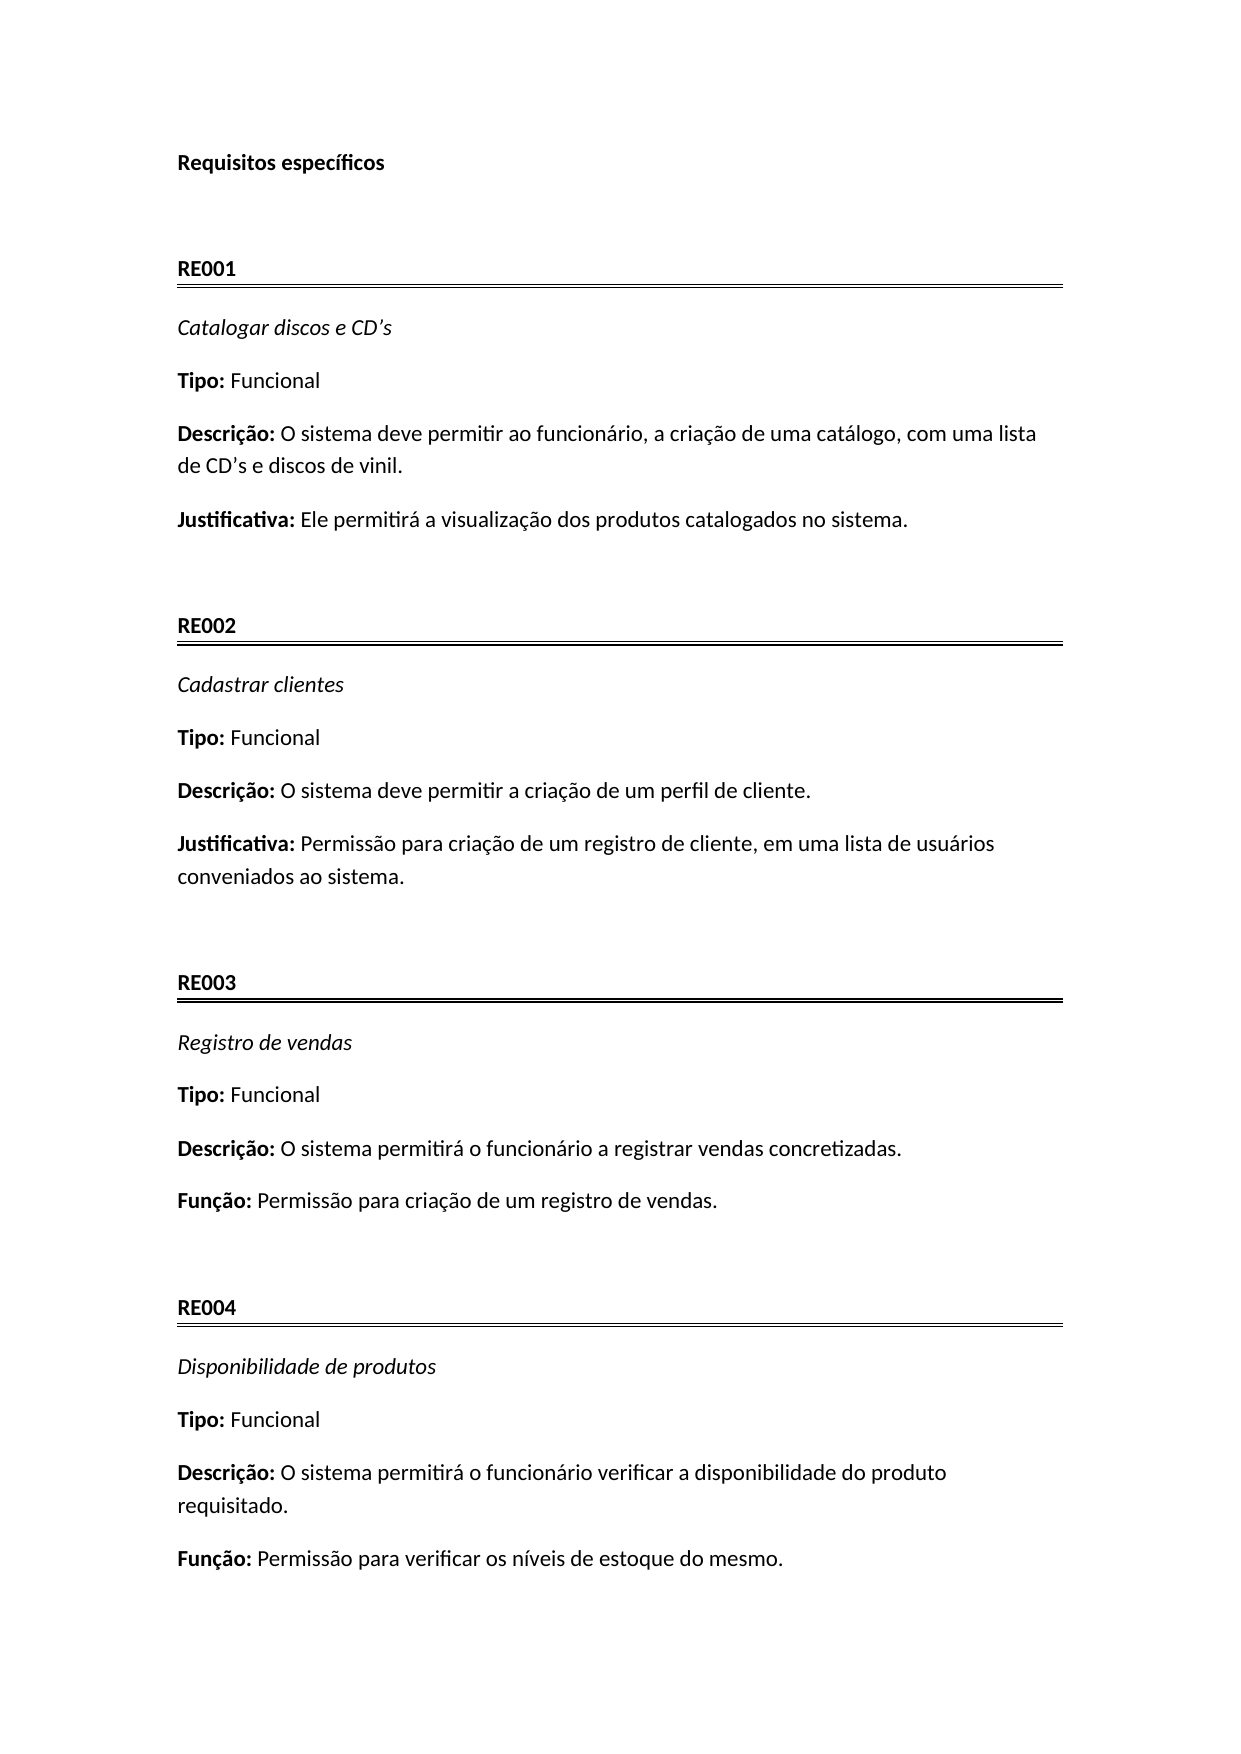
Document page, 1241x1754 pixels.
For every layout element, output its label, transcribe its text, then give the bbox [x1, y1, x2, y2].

text Registro de vendas [177, 1028, 1063, 1056]
text RE003 [177, 968, 1063, 998]
text Tipo: Funcional [177, 1406, 1063, 1433]
text RE004 [177, 1293, 1063, 1323]
text Função: Permissão para verificar os níveis de estoque do mesmo. [177, 1544, 1063, 1572]
text Descrição: O sistema deve permitir a criação de um perfil de cliente. [177, 777, 1063, 804]
text Tipo: Funcional [177, 1081, 1063, 1109]
text Tipo: Funcional [177, 723, 1063, 752]
text Função: Permissão para criação de um registro de vendas. [177, 1187, 1063, 1215]
text Cadastrar clientes [177, 671, 1063, 698]
text RE001 [177, 254, 1063, 284]
text Descrição: O sistema permitirá o funcionário verificar a disponibilidade do produto requisitado. [177, 1458, 1063, 1519]
text Descrição: O sistema deve permitir ao funcionário, a criação de uma catálogo, com uma lista de CD’s e discos de vinil. [177, 419, 1063, 480]
text RE002 [177, 611, 1063, 641]
text Disponibilidade de produtos [177, 1352, 1063, 1381]
text Requisitos específicos [177, 148, 1063, 176]
text Tipo: Funcional [177, 366, 1063, 394]
text Justificativa: Ele permitirá a visualização dos produtos catalogados no sistema. [177, 505, 1063, 533]
text Descrição: O sistema permitirá o funcionário a registrar vendas concretizadas. [177, 1134, 1063, 1162]
text Justificativa: Permissão para criação de um registro de cliente, em uma lista de usuários conveniados ao sistema. [177, 829, 1063, 890]
text Catalogar discos e CD’s [177, 313, 1063, 341]
